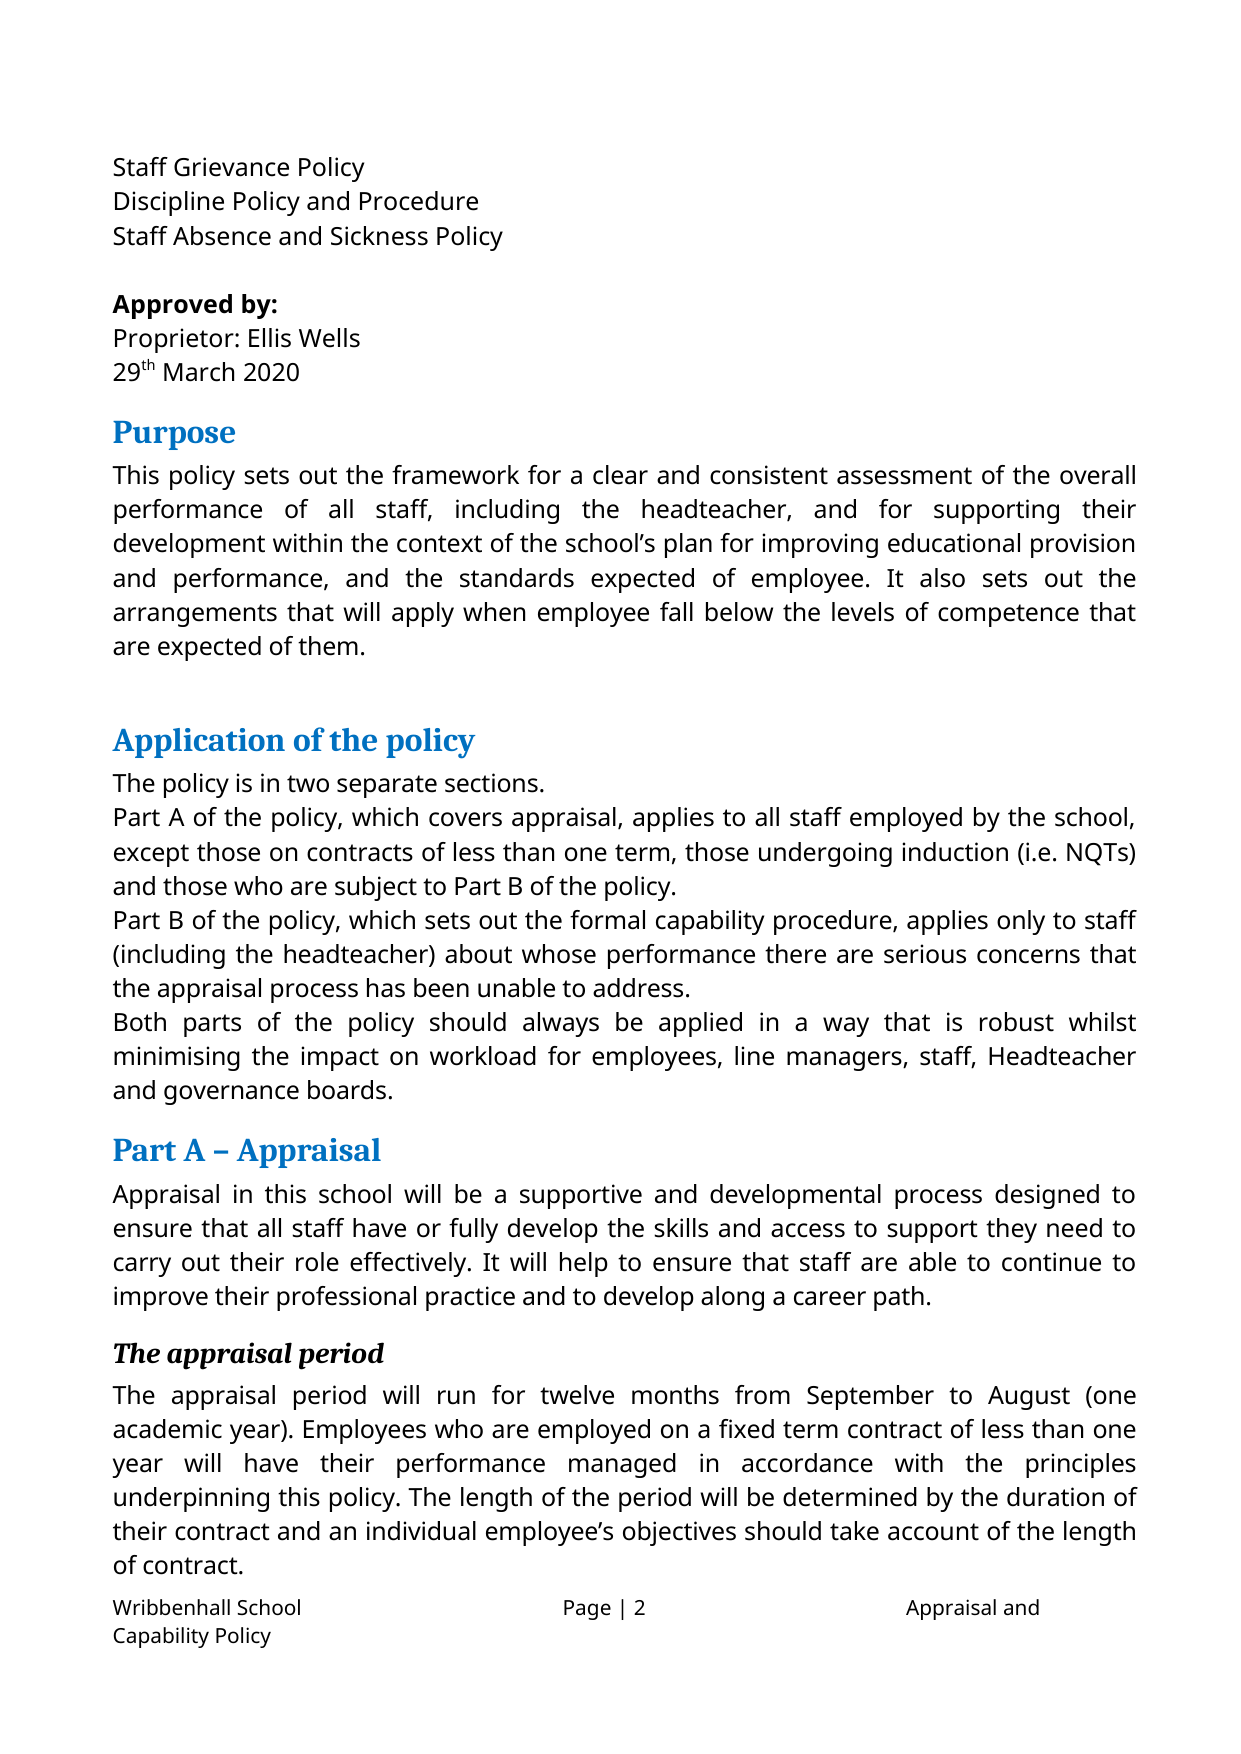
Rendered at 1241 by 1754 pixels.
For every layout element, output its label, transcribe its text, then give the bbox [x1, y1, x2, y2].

subtitle Part A – Appraisal [112, 1132, 1138, 1170]
subtitle Application of the policy [112, 721, 1138, 760]
text The appraisal period will run for twelve months from September to August (one academic year). Employees who are employed on a fixed term contract of less than one year will have their performance managed in accordance with the principles underpinning this policy. The length of the period will be determined by the duration of their contract and an individual employee’s objectives should take account of the length of contract. [112, 1377, 1138, 1582]
text Staff Absence and Sickness Policy [112, 218, 1138, 252]
text The policy is in two separate sections. [112, 766, 1138, 800]
subtitle Purpose [112, 413, 1138, 452]
text Part B of the policy, which sets out the formal capability procedure, applies only to staff (including the headteacher) about whose performance there are serious concerns that the appraisal process has been unable to address. [112, 902, 1138, 1004]
text Discipline Policy and Procedure [112, 184, 1138, 218]
text This policy sets out the framework for a clear and consistent assessment of the overall performance of all staff, including the headteacher, and for supporting their development within the context of the school’s plan for improving educational provision and performance, and the standards expected of employee. It also sets out the arrangements that will apply when employee fall below the levels of competence that are expected of them. [112, 458, 1138, 662]
text Staff Grievance Policy [112, 150, 1138, 184]
text Approved by: [112, 286, 1138, 320]
text Appraisal in this school will be a supportive and developmental process designed to ensure that all staff have or fully develop the skills and access to support they need to carry out their role effectively. It will help to ensure that staff are able to continue to improve their professional practice and to develop along a career path. [112, 1176, 1138, 1312]
subtitle The appraisal period [112, 1337, 1138, 1371]
text 29th March 2020 [112, 354, 1138, 388]
text Part A of the policy, which covers appraisal, applies to all staff employed by the school, except those on contracts of less than one term, those undergoing induction (i.e. NQTs) and those who are subject to Part B of the policy. [112, 800, 1138, 902]
text Both parts of the policy should always be applied in a way that is robust whilst minimising the impact on workload for employees, line managers, staff, Headteacher and governance boards. [112, 1004, 1138, 1107]
text Proprietor: Ellis Wells [112, 320, 1138, 354]
